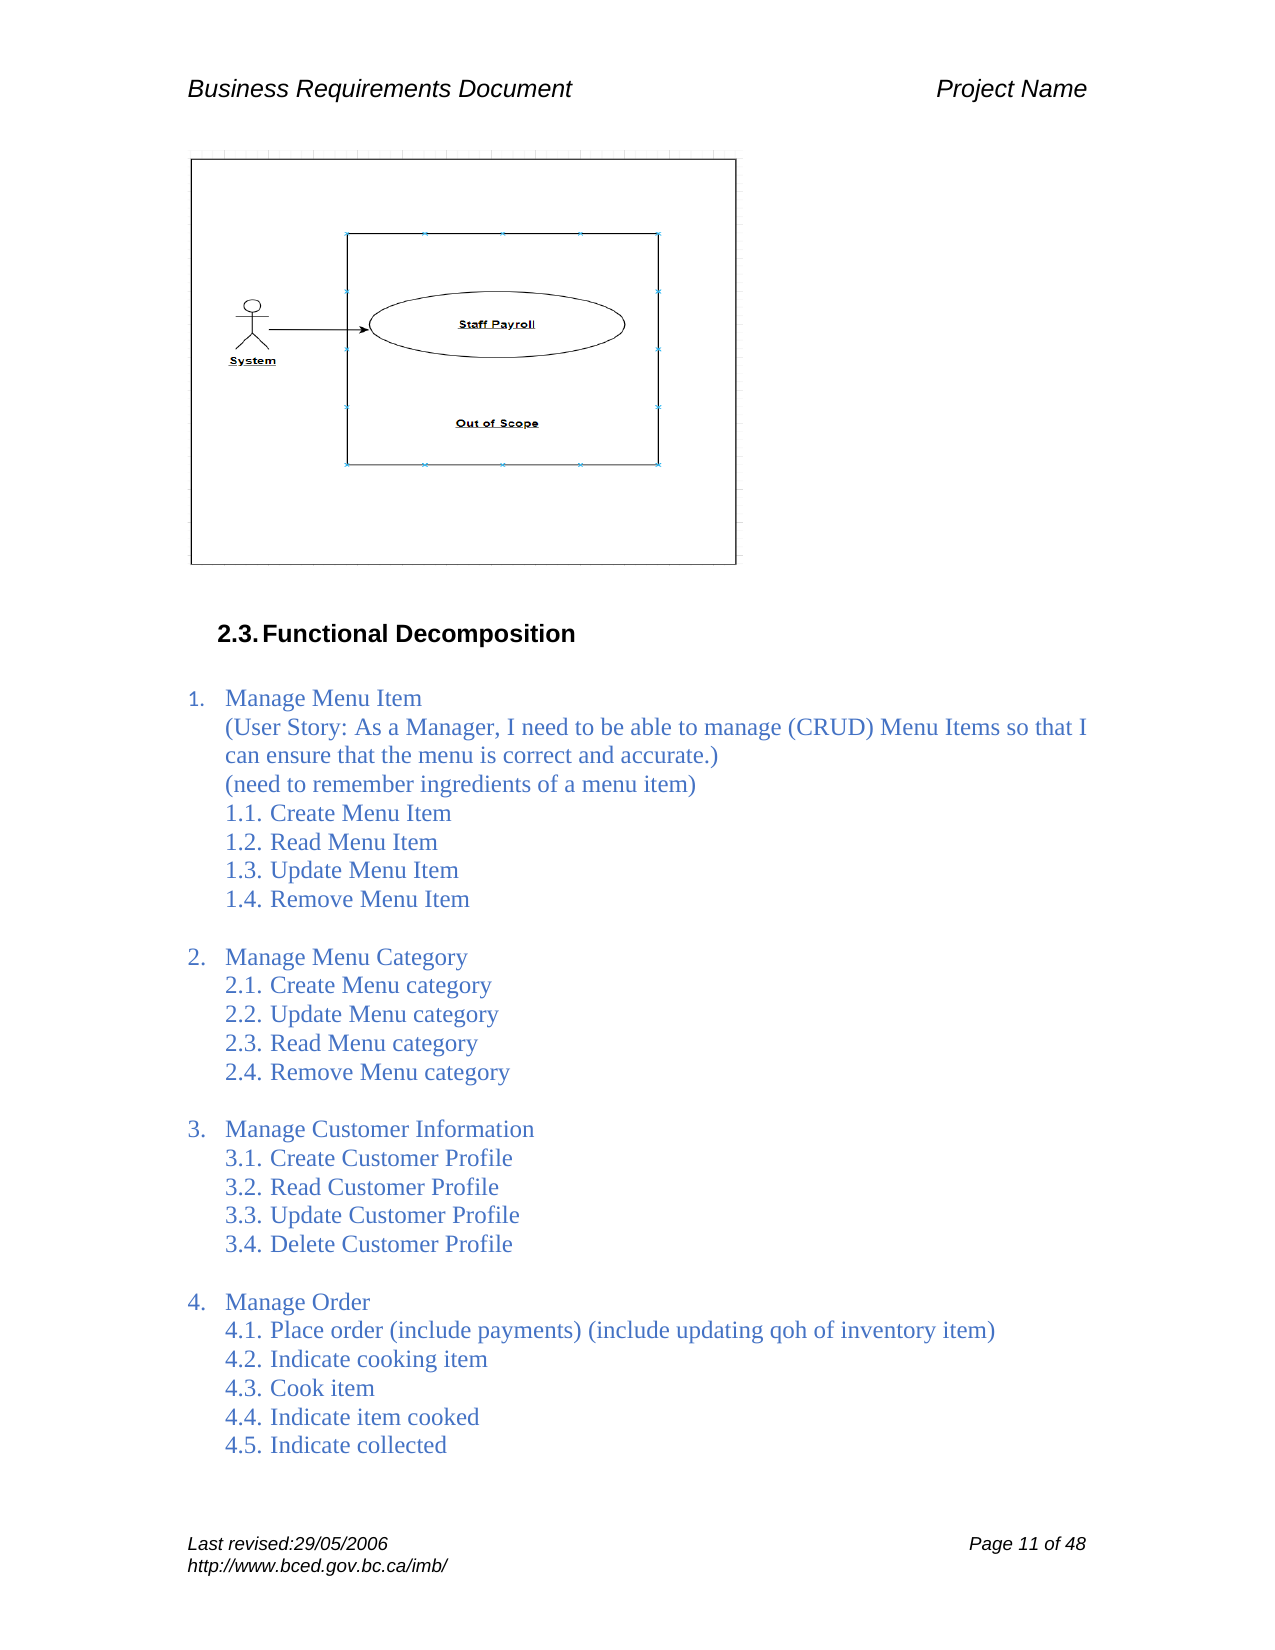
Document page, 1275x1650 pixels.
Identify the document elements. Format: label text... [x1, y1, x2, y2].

list Create Menu category [225, 971, 1087, 999]
list Create Menu Item [225, 798, 1087, 827]
list Manage Customer Information [187, 1114, 1087, 1143]
list Remove Menu category [225, 1057, 1087, 1086]
list Indicate collected [225, 1431, 1087, 1488]
list Indicate item cooked [225, 1402, 1087, 1431]
subtitle Functional Decomposition [217, 619, 1087, 648]
list Place order (include payments) (include updating qoh of inventory item) [225, 1316, 1087, 1344]
list Manage Menu Category [187, 942, 1087, 971]
list Read Menu category [225, 1028, 1087, 1057]
list Remove Menu Item [225, 884, 1087, 942]
list Cook item [225, 1373, 1087, 1402]
list Read Customer Profile [225, 1172, 1087, 1201]
list Update Menu Item [225, 856, 1087, 884]
list Delete Customer Profile [225, 1229, 1087, 1287]
list Manage Order [187, 1287, 1087, 1316]
list Read Menu Item [225, 827, 1087, 856]
list Update Customer Profile [225, 1201, 1087, 1229]
list Update Menu category [225, 999, 1087, 1028]
picture [187, 150, 743, 566]
list Create Customer Profile [225, 1143, 1087, 1172]
list Manage Menu Item (User Story: As a Manager, I need to be able to manage (CRUD) Menu Items so that I can ensure that the menu is correct and accurate.) (need to remember ingredients of a menu item) [187, 683, 1087, 798]
list Indicate cooking item [225, 1344, 1087, 1373]
